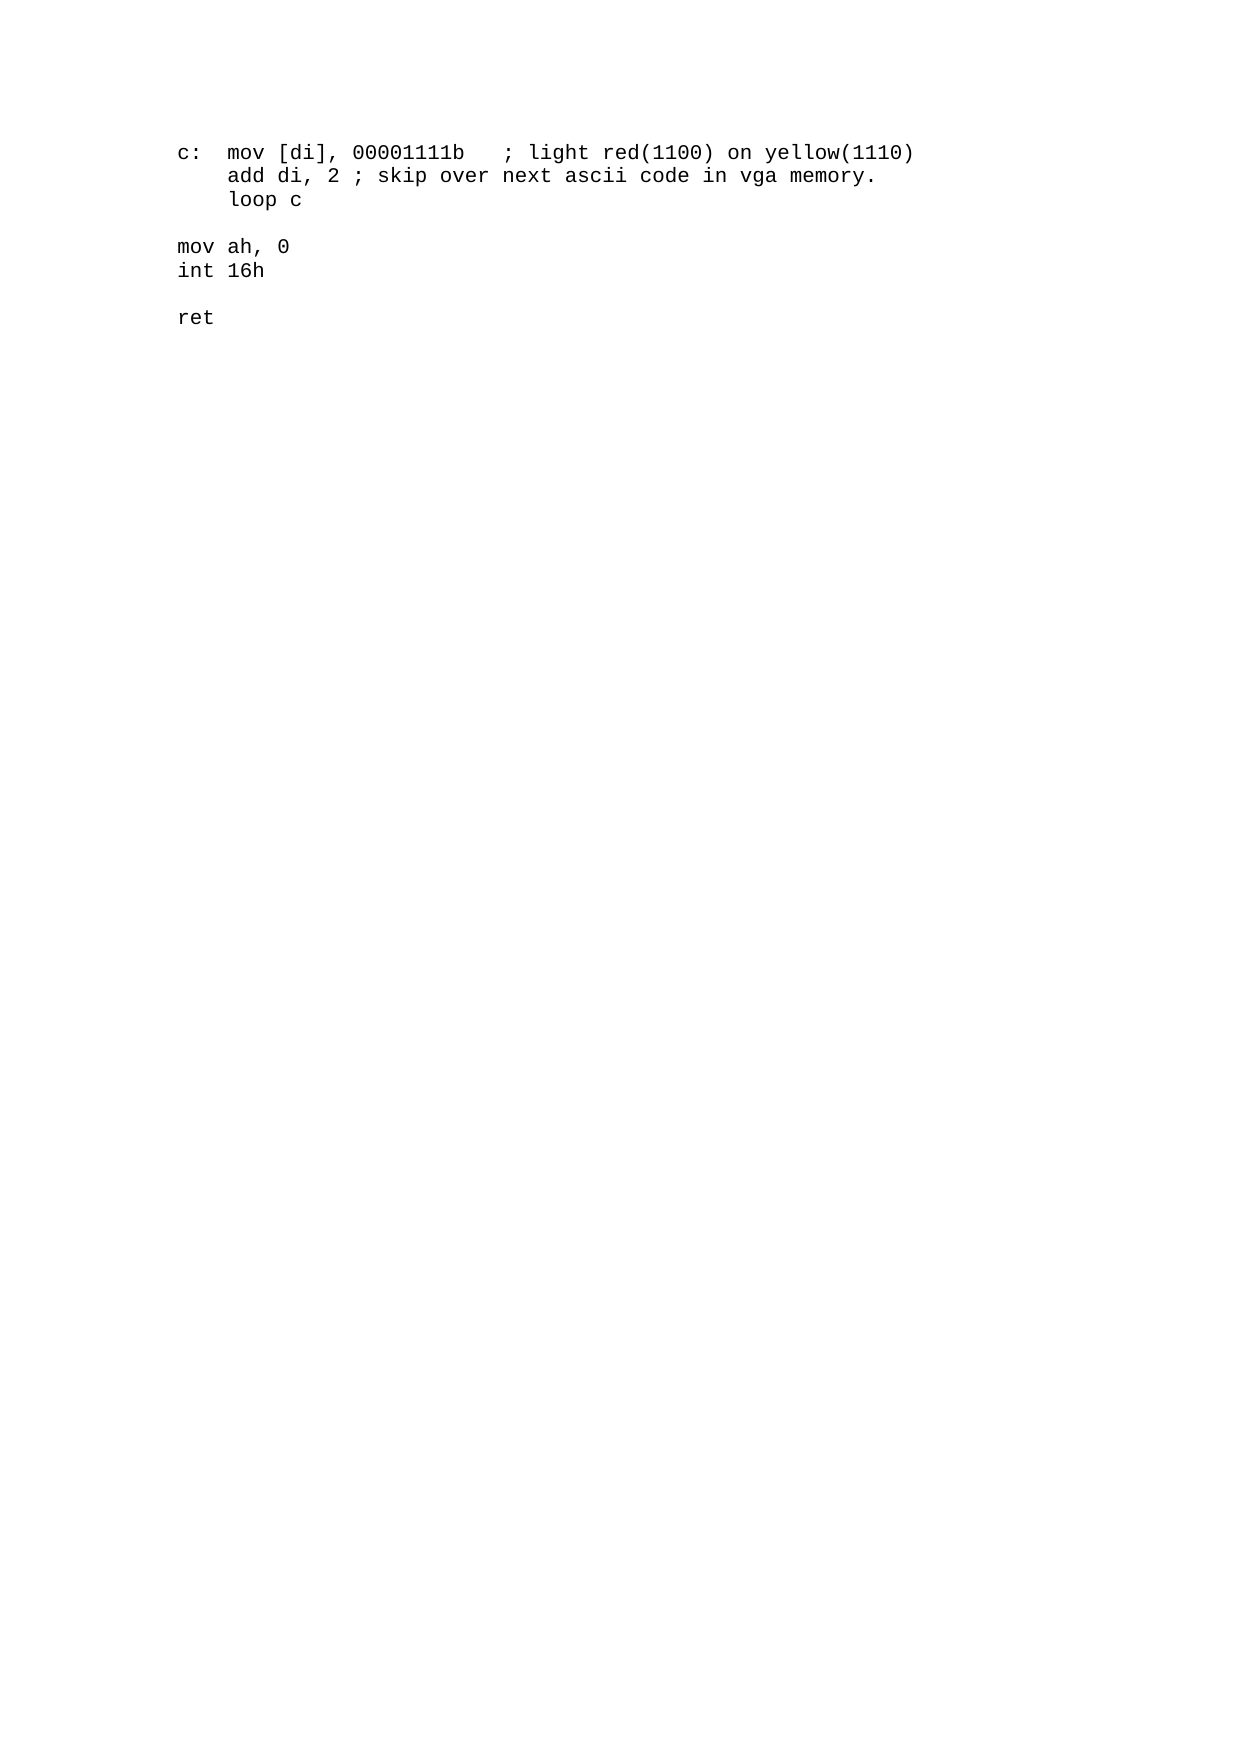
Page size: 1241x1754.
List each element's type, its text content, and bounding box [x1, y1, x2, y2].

text c: mov [di], 00001111b ; light red(1100) on yellow(1110) [177, 142, 1151, 165]
text add di, 2 ; skip over next ascii code in vga memory. [177, 165, 1151, 189]
text mov ah, 0 [177, 236, 1151, 260]
text loop c [177, 189, 1151, 213]
text ret [177, 307, 1151, 331]
text int 16h [177, 260, 1151, 283]
